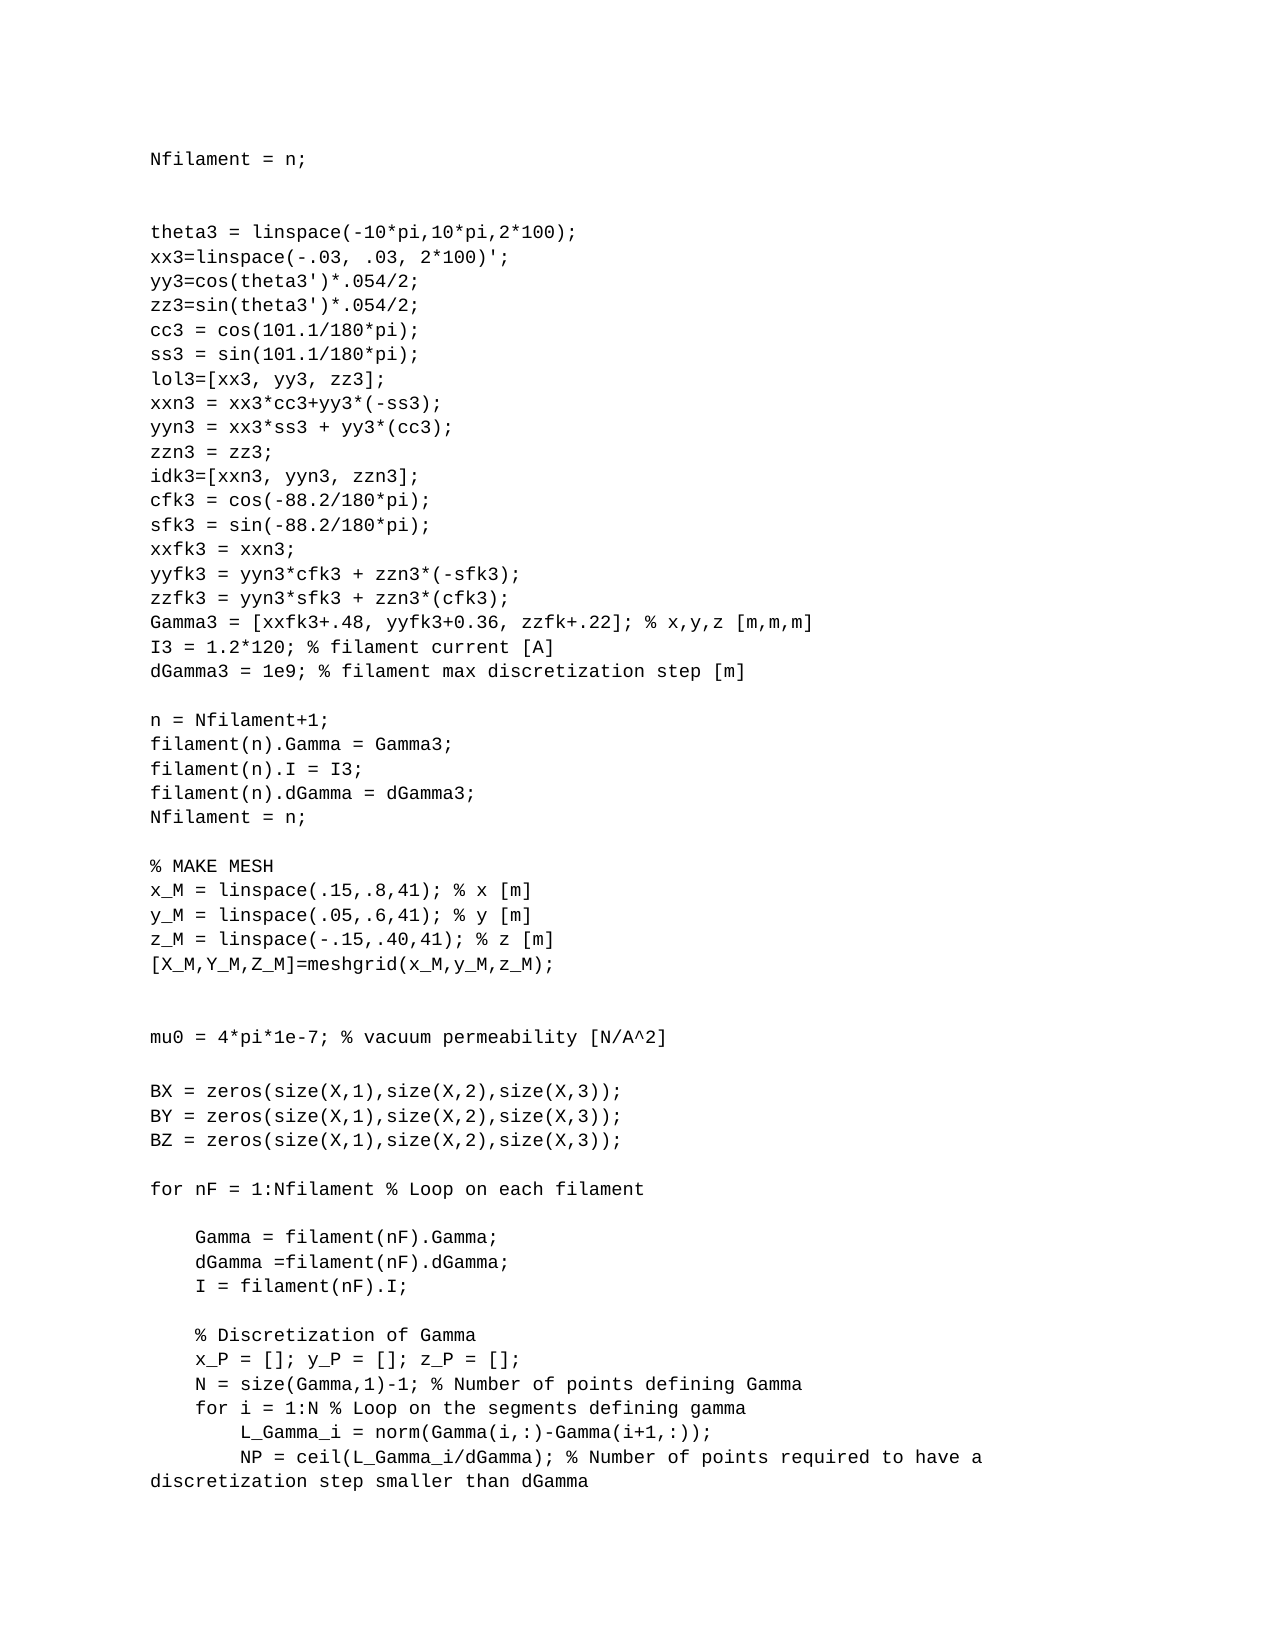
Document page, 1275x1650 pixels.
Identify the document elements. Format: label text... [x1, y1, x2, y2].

text zzn3 = zz3; [150, 442, 1125, 464]
text ss3 = sin(101.1/180*pi); [150, 345, 1125, 366]
text dGamma3 = 1e9; % filament max discretization step [m] [150, 662, 1125, 683]
text % Discretization of Gamma [150, 1326, 1125, 1347]
text sfk3 = sin(-88.2/180*pi); [150, 516, 1125, 537]
text N = size(Gamma,1)-1; % Number of points defining Gamma [150, 1374, 1125, 1396]
text idk3=[xxn3, yyn3, zzn3]; [150, 467, 1125, 488]
text zz3=sin(theta3')*.054/2; [150, 296, 1125, 317]
text for i = 1:N % Loop on the segments defining gamma [150, 1399, 1125, 1420]
text yy3=cos(theta3')*.054/2; [150, 272, 1125, 293]
text x_P = []; y_P = []; z_P = []; [150, 1350, 1125, 1371]
text filament(n).dGamma = dGamma3; [150, 784, 1125, 805]
text I = filament(nF).I; [150, 1277, 1125, 1298]
text zzfk3 = yyn3*sfk3 + zzn3*(cfk3); [150, 589, 1125, 610]
text Gamma3 = [xxfk3+.48, yyfk3+0.36, zzfk+.22]; % x,y,z [m,m,m] [150, 613, 1125, 634]
text filament(n).Gamma = Gamma3; [150, 735, 1125, 756]
text BZ = zeros(size(X,1),size(X,2),size(X,3)); [150, 1131, 1125, 1152]
text Nfilament = n; [150, 150, 1125, 171]
text for nF = 1:Nfilament % Loop on each filament [150, 1179, 1125, 1201]
text [X_M,Y_M,Z_M]=meshgrid(x_M,y_M,z_M); [150, 954, 1125, 976]
text xxfk3 = xxn3; [150, 540, 1125, 561]
text xx3=linspace(-.03, .03, 2*100)'; [150, 247, 1125, 269]
text mu0 = 4*pi*1e-7; % vacuum permeability [N/A^2] [150, 1027, 1125, 1049]
text x_M = linspace(.15,.8,41); % x [m] [150, 881, 1125, 902]
text cfk3 = cos(-88.2/180*pi); [150, 491, 1125, 512]
text I3 = 1.2*120; % filament current [A] [150, 637, 1125, 659]
text y_M = linspace(.05,.6,41); % y [m] [150, 906, 1125, 927]
text filament(n).I = I3; [150, 759, 1125, 781]
text theta3 = linspace(-10*pi,10*pi,2*100); [150, 223, 1125, 244]
text Nfilament = n; [150, 808, 1125, 829]
text L_Gamma_i = norm(Gamma(i,:)-Gamma(i+1,:)); [150, 1423, 1125, 1444]
text n = Nfilament+1; [150, 711, 1125, 732]
text cc3 = cos(101.1/180*pi); [150, 321, 1125, 342]
text lol3=[xx3, yy3, zz3]; [150, 369, 1125, 391]
text z_M = linspace(-.15,.40,41); % z [m] [150, 930, 1125, 951]
text yyn3 = xx3*ss3 + yy3*(cc3); [150, 418, 1125, 439]
text BX = zeros(size(X,1),size(X,2),size(X,3)); [150, 1082, 1125, 1103]
text yyfk3 = yyn3*cfk3 + zzn3*(-sfk3); [150, 564, 1125, 586]
text NP = ceil(L_Gamma_i/dGamma); % Number of points required to have a discretization step smaller than dGamma [150, 1448, 1125, 1493]
text Gamma = filament(nF).Gamma; [150, 1228, 1125, 1249]
text xxn3 = xx3*cc3+yy3*(-ss3); [150, 394, 1125, 415]
text % MAKE MESH [150, 857, 1125, 878]
text dGamma =filament(nF).dGamma; [150, 1253, 1125, 1274]
text BY = zeros(size(X,1),size(X,2),size(X,3)); [150, 1106, 1125, 1128]
